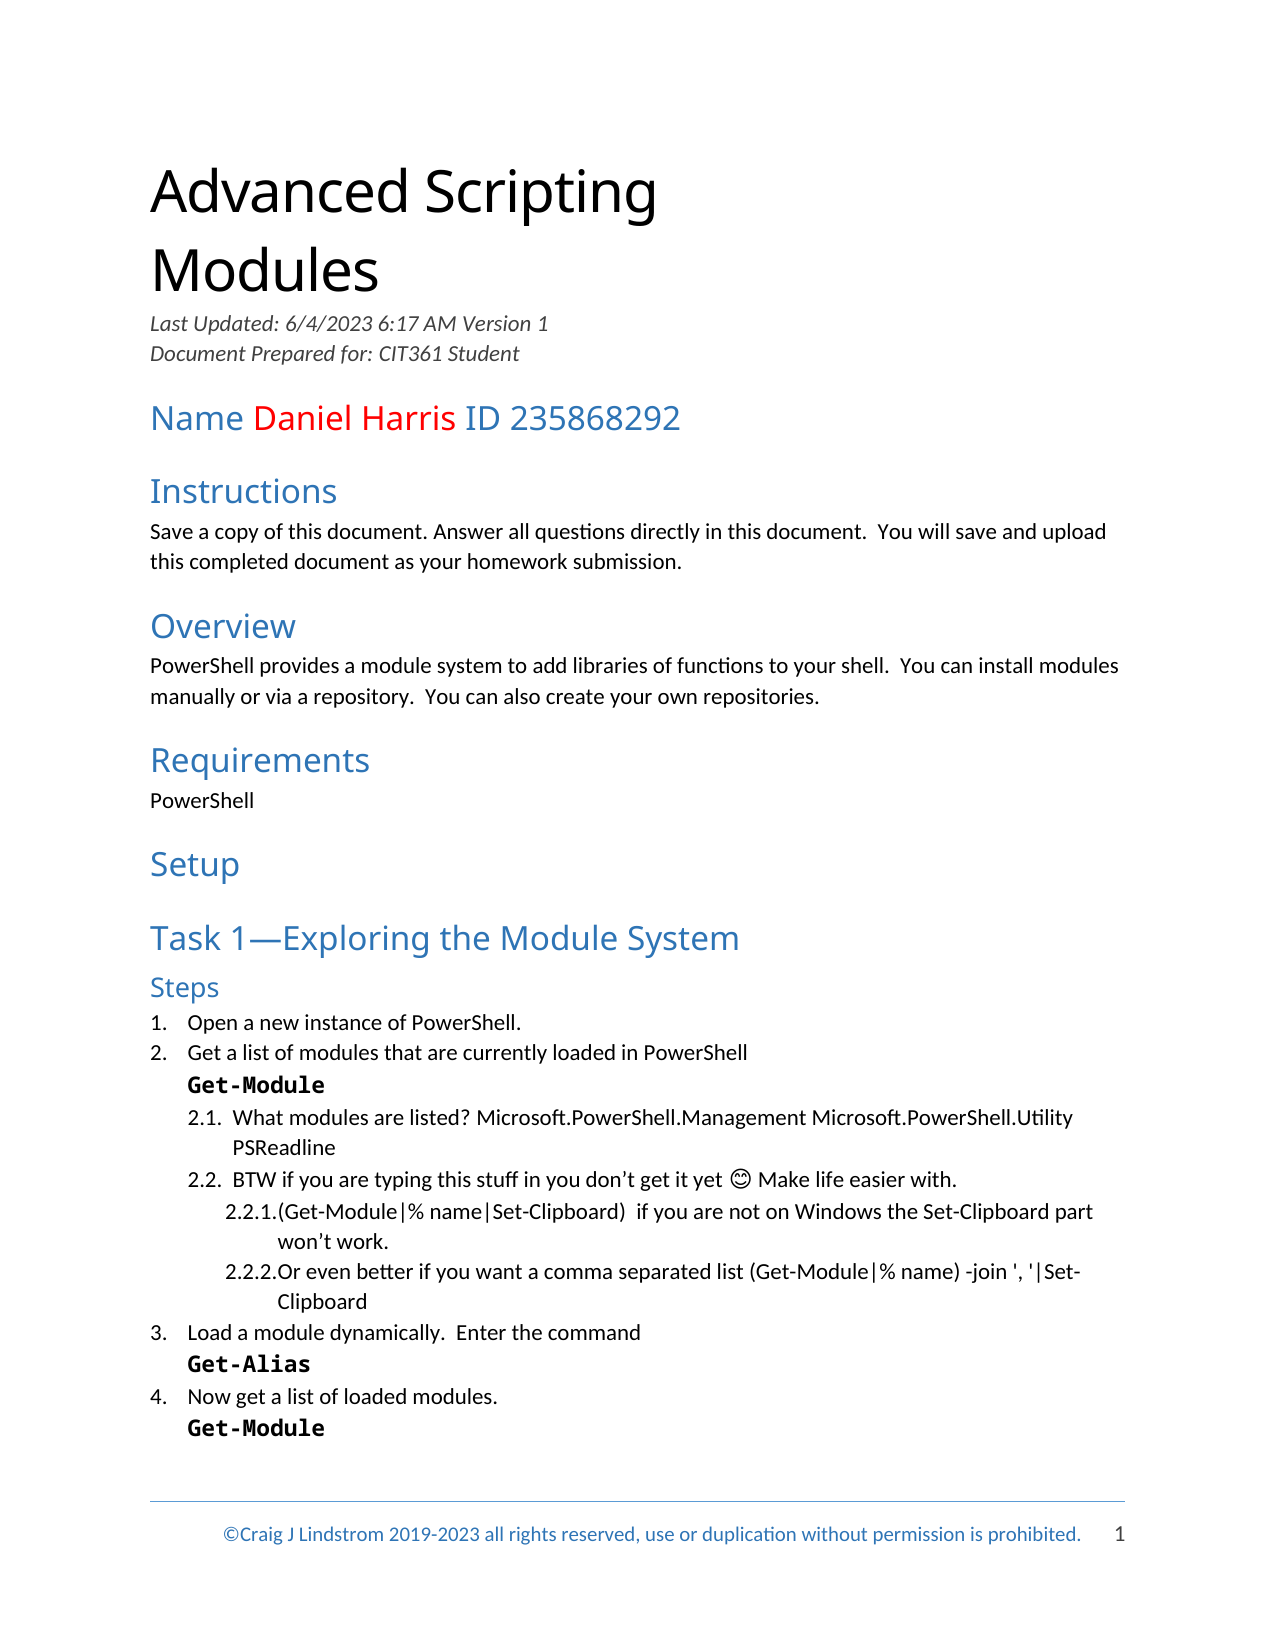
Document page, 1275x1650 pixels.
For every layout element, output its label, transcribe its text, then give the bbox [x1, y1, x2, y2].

list Open a new instance of PowerShell. [150, 1008, 1125, 1036]
subtitle Requirements [150, 737, 1125, 782]
subtitle Instructions [150, 468, 1125, 514]
text Save a copy of this document. Answer all questions directly in this document. You will save and upload this completed document as your homework submission. [150, 517, 1125, 576]
list Or even better if you want a comma separated list (Get-Module|% name) -join ', '|Set-Clipboard [225, 1257, 1125, 1315]
list BTW if you are typing this stuff in you don’t get it yet Make life easier with. [187, 1163, 1125, 1194]
text PowerShell [150, 786, 1125, 814]
subtitle Setup [150, 841, 1125, 887]
text Last Updated: 6/16/2022 11:03 PM Version 1 Document Prepared for: CIT361 Student [150, 309, 1125, 367]
list Load a module dynamically. Enter the command Get-Alias [150, 1318, 1125, 1379]
list (Get-Module|% name|Set-Clipboard) if you are not on Windows the Set-Clipboard part won’t work. [225, 1197, 1125, 1255]
subtitle Steps [150, 968, 1125, 1005]
subtitle Overview [150, 603, 1125, 648]
subtitle Task 1—Exploring the Module System [150, 915, 1125, 961]
text PowerShell provides a module system to add libraries of functions to your shell. You can install modules manually or via a repository. You can also create your own repositories. [150, 652, 1125, 710]
list Now get a list of loaded modules. Get-Module [150, 1382, 1125, 1444]
subtitle Name ID [150, 394, 1125, 440]
list Get a list of modules that are currently loaded in PowerShell Get-Module [150, 1038, 1125, 1100]
list What modules are listed? [187, 1103, 1125, 1161]
